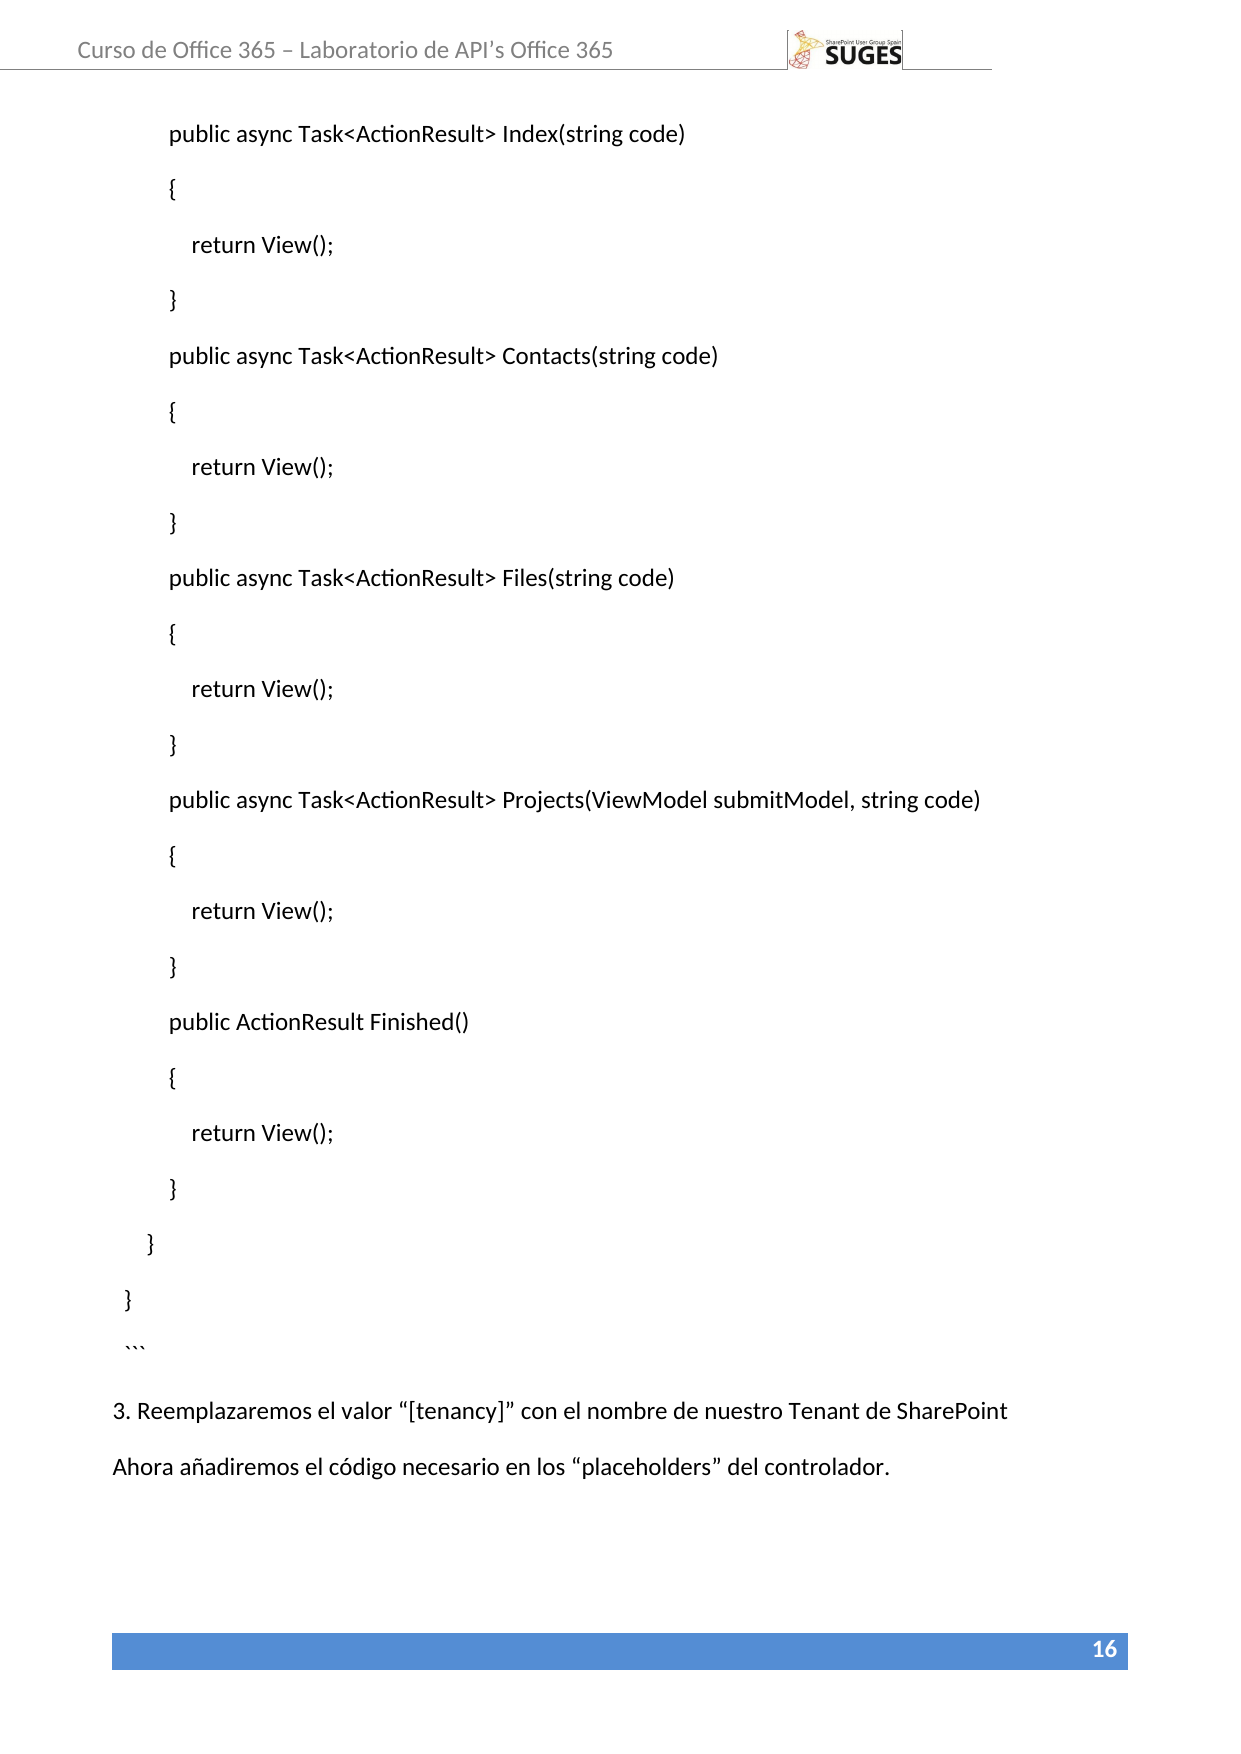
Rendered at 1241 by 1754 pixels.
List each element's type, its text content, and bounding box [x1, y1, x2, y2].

text public async Task<ActionResult> Index(string code) [112, 118, 1128, 149]
text } [112, 507, 1128, 537]
text } [112, 285, 1128, 315]
text { [112, 1062, 1128, 1092]
text } [112, 1284, 1128, 1314]
text return View(); [112, 673, 1128, 704]
text { [112, 396, 1128, 426]
text } [112, 951, 1128, 981]
text 3. Reemplazaremos el valor “[tenancy]” con el nombre de nuestro Tenant de SharePoint [112, 1395, 1128, 1426]
text return View(); [112, 1117, 1128, 1148]
text ``` [112, 1339, 1128, 1370]
text public async Task<ActionResult> Projects(ViewModel submitModel, string code) [112, 784, 1128, 815]
text public async Task<ActionResult> Contacts(string code) [112, 340, 1128, 371]
text { [112, 840, 1128, 870]
text { [112, 618, 1128, 648]
text public ActionResult Finished() [112, 1006, 1128, 1037]
picture [788, 30, 902, 69]
text } [112, 1173, 1128, 1203]
text { [112, 174, 1128, 204]
text } [112, 1228, 1128, 1259]
text return View(); [112, 229, 1128, 260]
text Ahora añadiremos el código necesario en los “placeholders” del controlador. [112, 1451, 1128, 1481]
text } [112, 729, 1128, 759]
text return View(); [112, 895, 1128, 926]
text public async Task<ActionResult> Files(string code) [112, 562, 1128, 593]
text return View(); [112, 451, 1128, 482]
